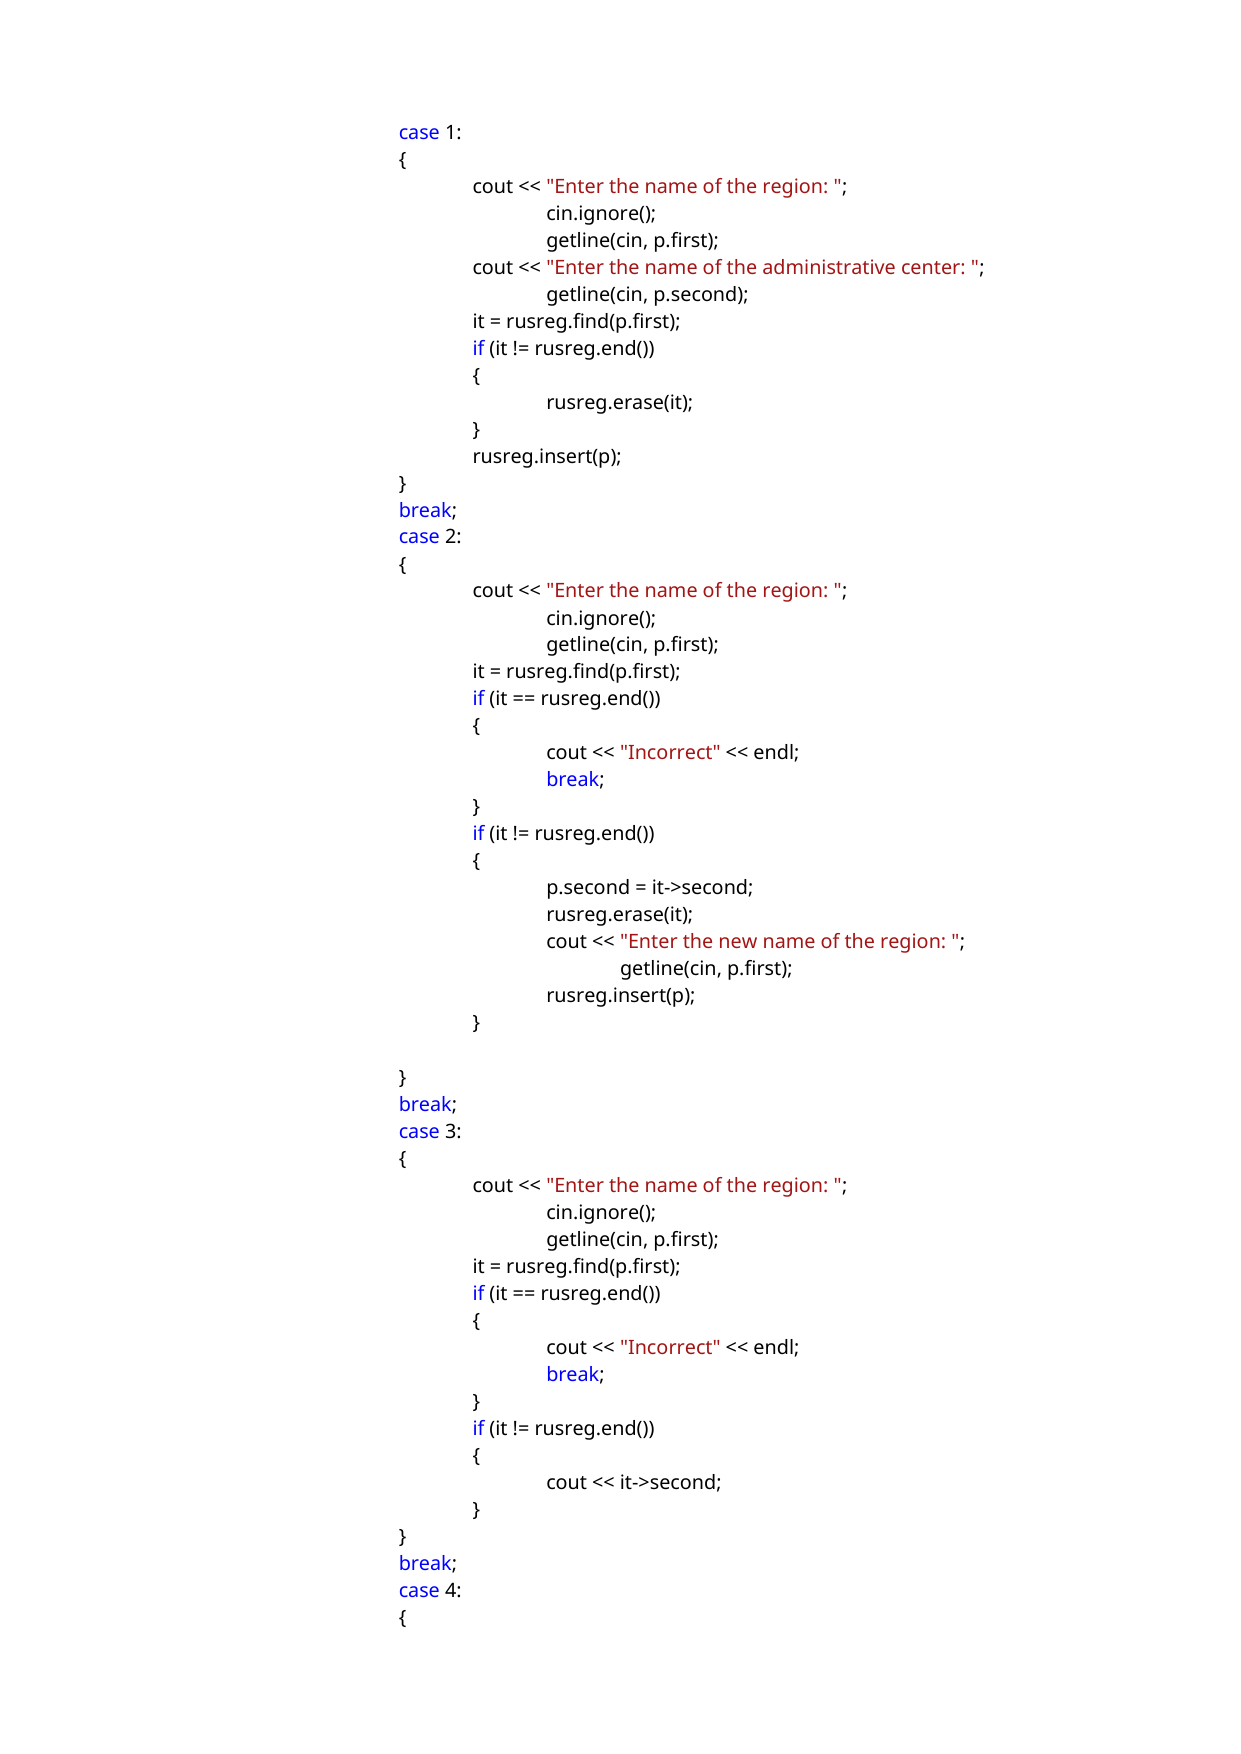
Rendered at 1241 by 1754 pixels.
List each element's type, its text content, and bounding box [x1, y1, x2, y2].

text { [177, 712, 1152, 739]
text getline(cin, p.first); [177, 631, 1152, 658]
text break; [177, 496, 1152, 523]
text it = rusreg.find(p.first); [177, 658, 1152, 685]
text p.second = it->second; [177, 873, 1152, 901]
text } [177, 793, 1152, 819]
text { [177, 145, 1152, 172]
text rusreg.insert(p); [177, 442, 1152, 469]
text getline(cin, p.first); [177, 226, 1152, 253]
text if (it == rusreg.end()) [177, 1279, 1152, 1306]
text case 1: [177, 118, 1152, 145]
text } [177, 1008, 1152, 1035]
text rusreg.erase(it); [177, 388, 1152, 415]
text cout << "Incorrect" << endl; [177, 1333, 1152, 1360]
text { [177, 1603, 1152, 1630]
text case 4: [177, 1576, 1152, 1603]
text break; [177, 1090, 1152, 1117]
text getline(cin, p.second); [177, 280, 1152, 307]
text { [177, 1441, 1152, 1468]
text cin.ignore(); [177, 199, 1152, 226]
text cout << "Enter the name of the region: "; [177, 1171, 1152, 1198]
text getline(cin, p.first); [177, 954, 1152, 981]
text rusreg.erase(it); [177, 901, 1152, 927]
text case 2: [177, 523, 1152, 550]
text if (it != rusreg.end()) [177, 819, 1152, 847]
text if (it != rusreg.end()) [177, 334, 1152, 361]
text { [177, 1306, 1152, 1333]
text if (it != rusreg.end()) [177, 1414, 1152, 1441]
text if (it == rusreg.end()) [177, 685, 1152, 712]
text } [177, 1495, 1152, 1522]
text cout << it->second; [177, 1468, 1152, 1495]
text cout << "Enter the name of the region: "; [177, 577, 1152, 604]
text rusreg.insert(p); [177, 981, 1152, 1008]
text cout << "Enter the name of the region: "; [177, 172, 1152, 199]
text getline(cin, p.first); [177, 1225, 1152, 1252]
text { [177, 1144, 1152, 1171]
text cout << "Incorrect" << endl; [177, 739, 1152, 766]
text cin.ignore(); [177, 604, 1152, 631]
text break; [177, 1360, 1152, 1387]
text { [177, 361, 1152, 388]
text } [177, 469, 1152, 496]
text break; [177, 766, 1152, 793]
text cin.ignore(); [177, 1198, 1152, 1225]
text } [177, 1063, 1152, 1090]
text case 3: [177, 1117, 1152, 1144]
text break; [177, 1549, 1152, 1576]
text { [177, 847, 1152, 873]
text } [177, 1387, 1152, 1414]
text it = rusreg.find(p.first); [177, 1252, 1152, 1279]
text { [177, 550, 1152, 577]
text it = rusreg.find(p.first); [177, 307, 1152, 334]
text } [177, 1522, 1152, 1549]
text cout << "Enter the name of the administrative center: "; [177, 253, 1152, 280]
text cout << "Enter the new name of the region: "; [177, 927, 1152, 954]
text } [177, 415, 1152, 442]
